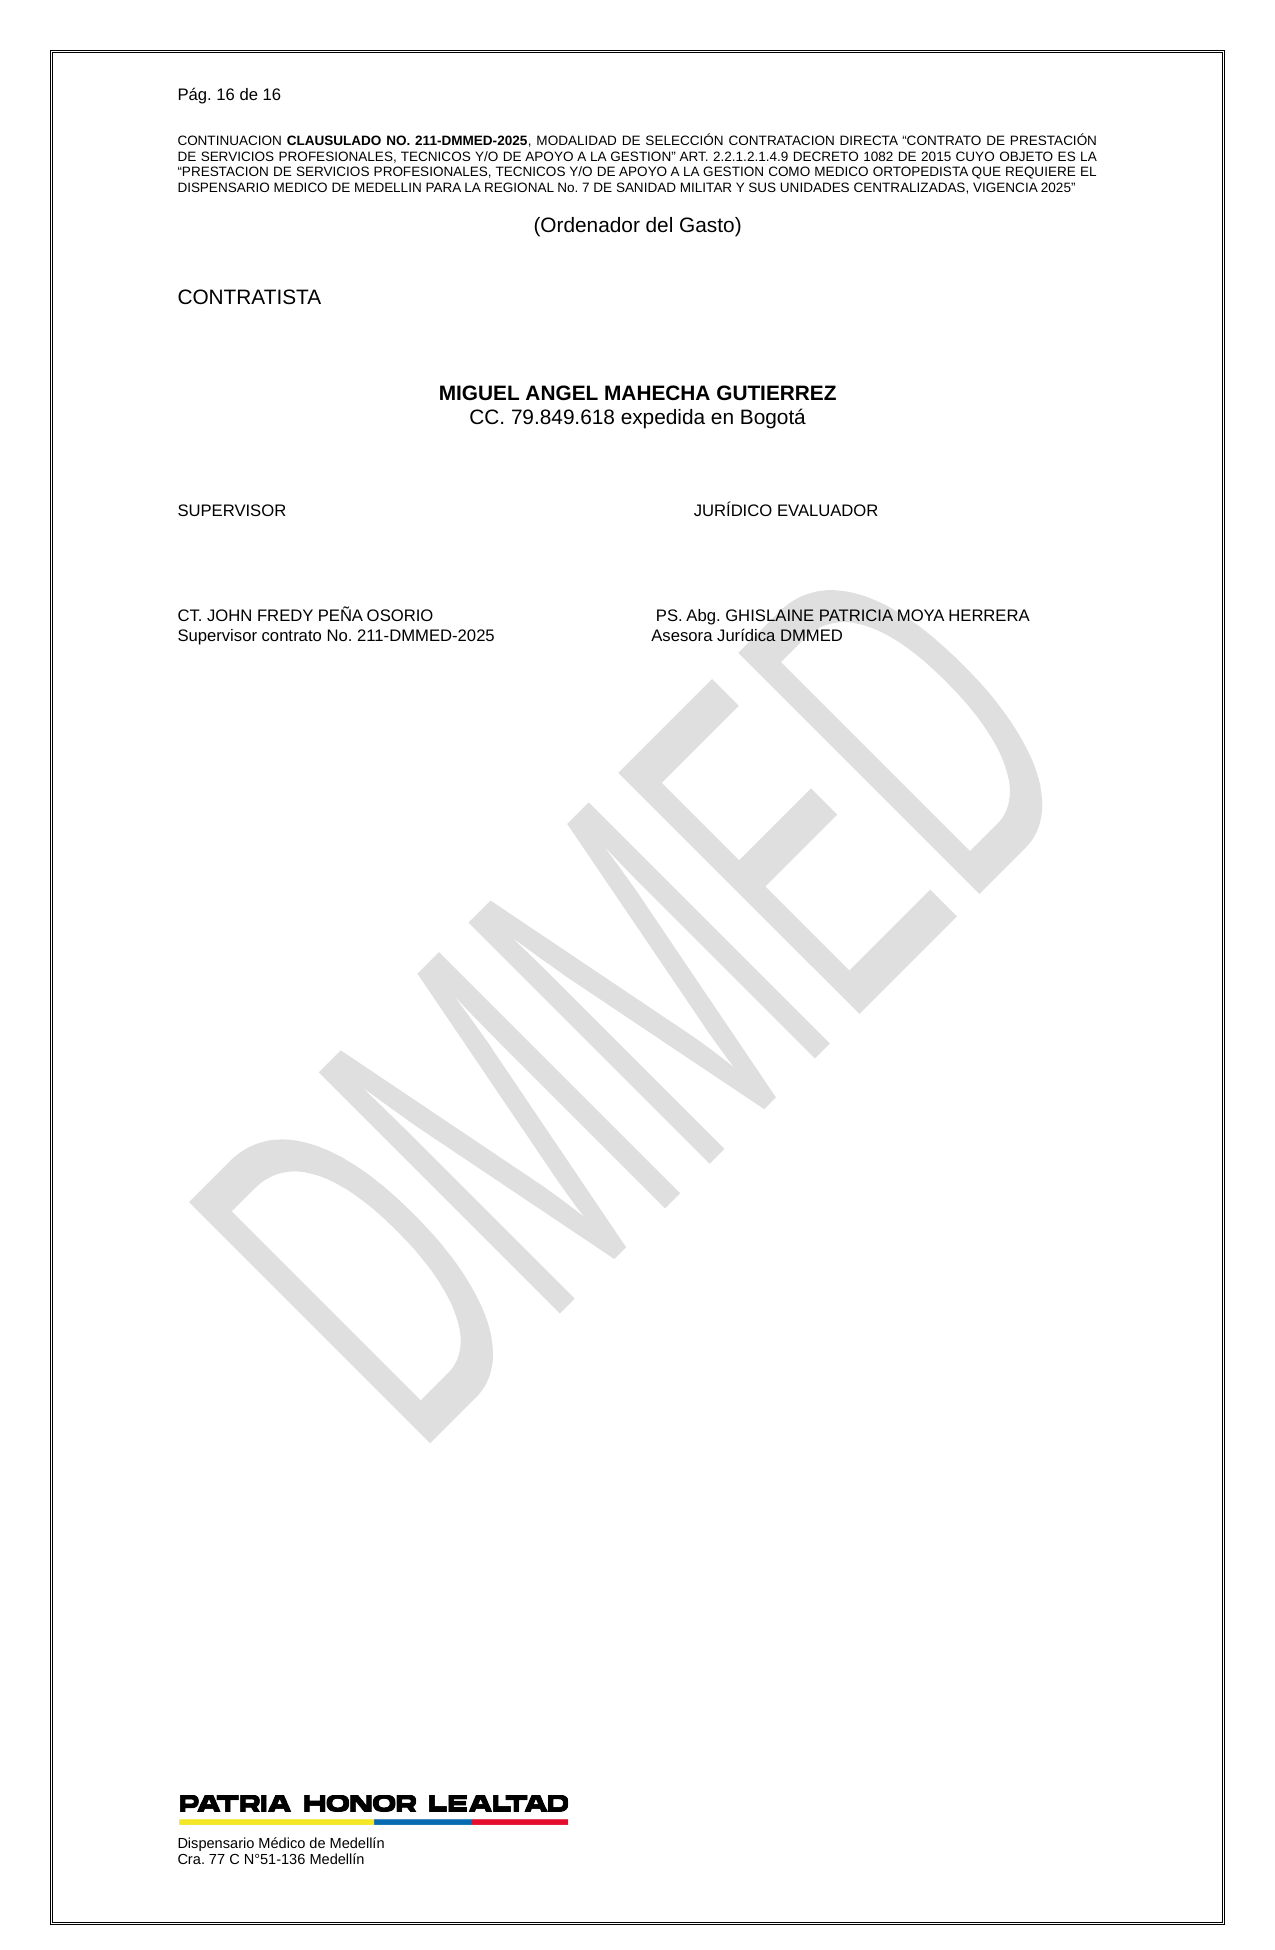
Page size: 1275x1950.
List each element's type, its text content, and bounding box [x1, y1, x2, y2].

text (Ordenador del Gasto) [177, 213, 1098, 237]
text MIGUEL ANGEL MAHECHA GUTIERREZ [177, 381, 1098, 405]
text CONTRATISTA [177, 285, 1098, 309]
text CC. 79.849.618 expedida en Bogotá [177, 405, 1098, 429]
text SUPERVISOR JURÍDICO EVALUADOR [177, 501, 1098, 520]
picture [179, 1795, 569, 1825]
text Supervisor contrato No. 211-DMMED-2025 Asesora Jurídica DMMED [177, 625, 1098, 644]
text CT. JOHN FREDY PEÑA OSORIO PS. Abg. GHISLAINE PATRICIA MOYA HERRERA [177, 606, 1098, 625]
